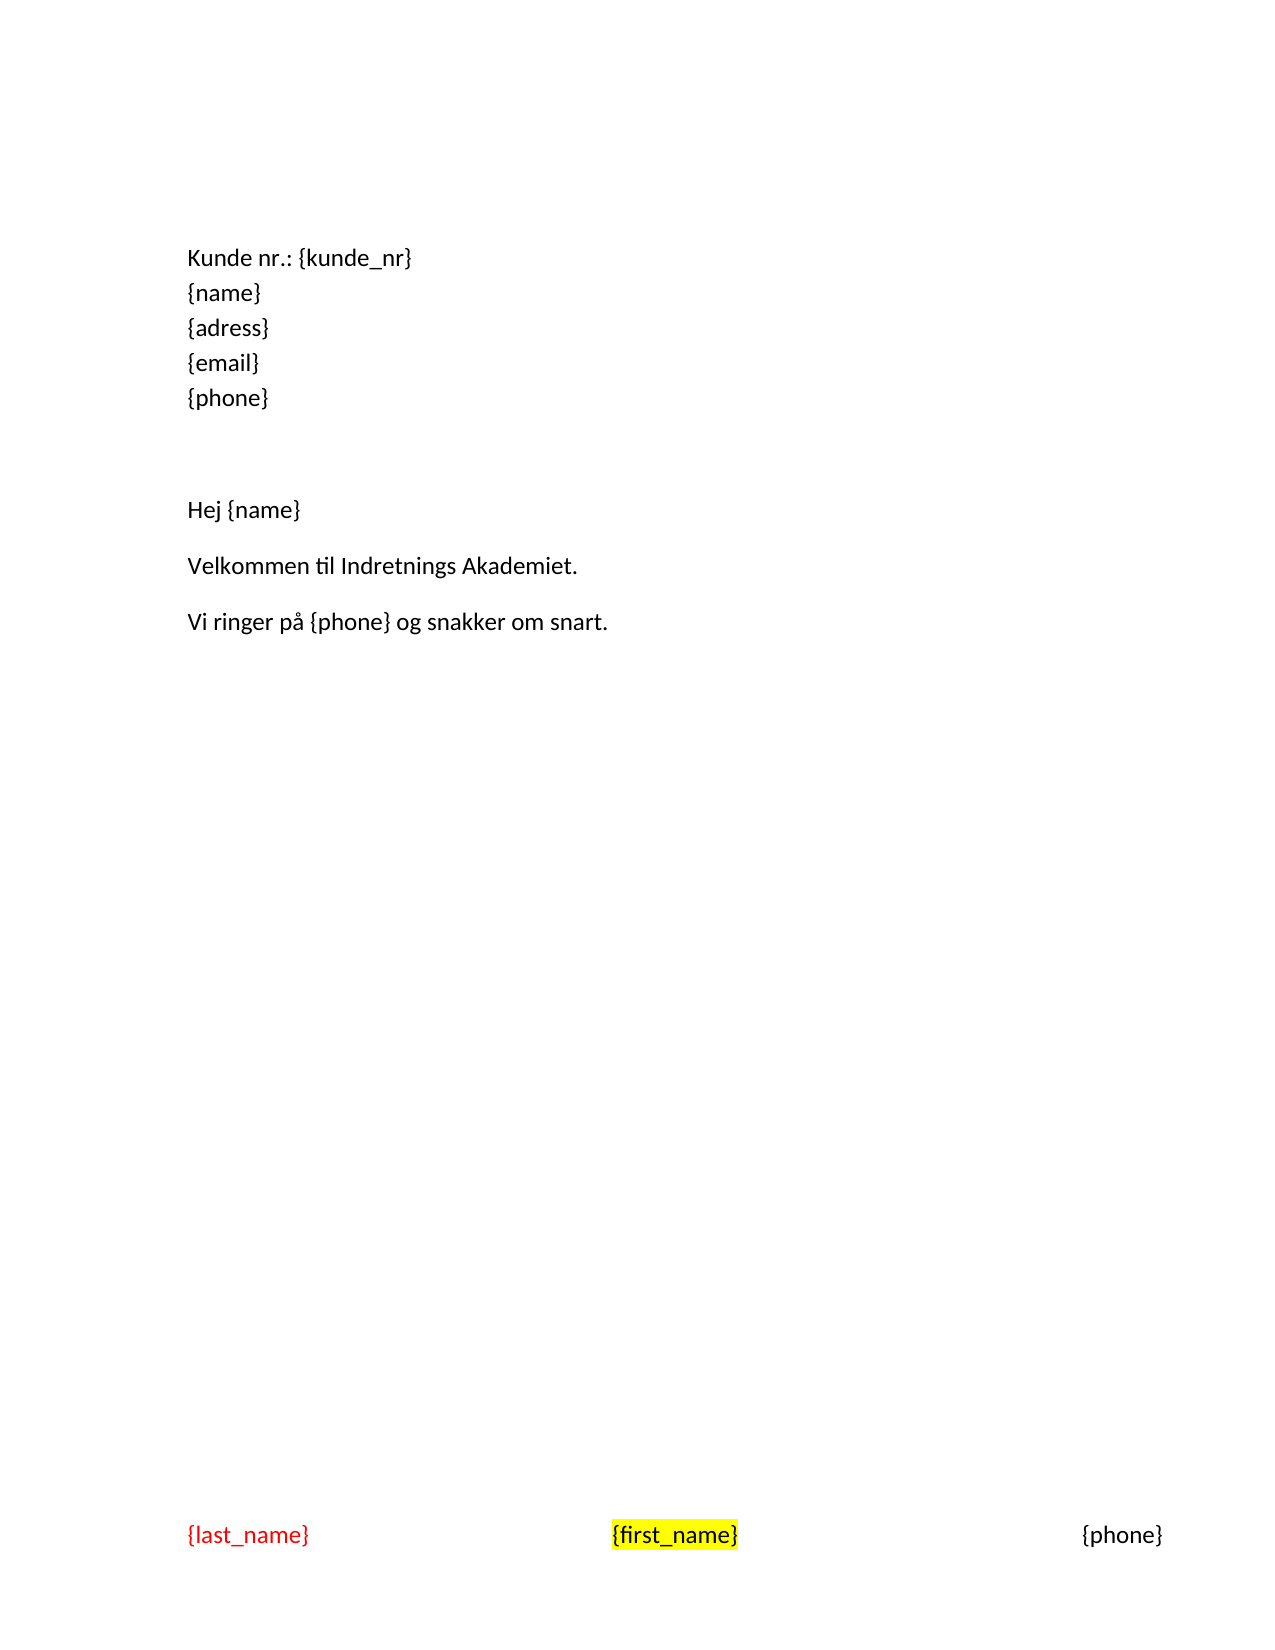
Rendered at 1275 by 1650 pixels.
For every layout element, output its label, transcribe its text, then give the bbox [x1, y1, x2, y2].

text Kunde nr.: {kunde_nr} {name} {adress} {email} {phone} [187, 242, 1087, 413]
text Hej {name} [187, 494, 1087, 524]
text Vi ringer på {phone} og snakker om snart. [187, 606, 1087, 636]
text Velkommen til Indretnings Akademiet. [187, 550, 1087, 580]
